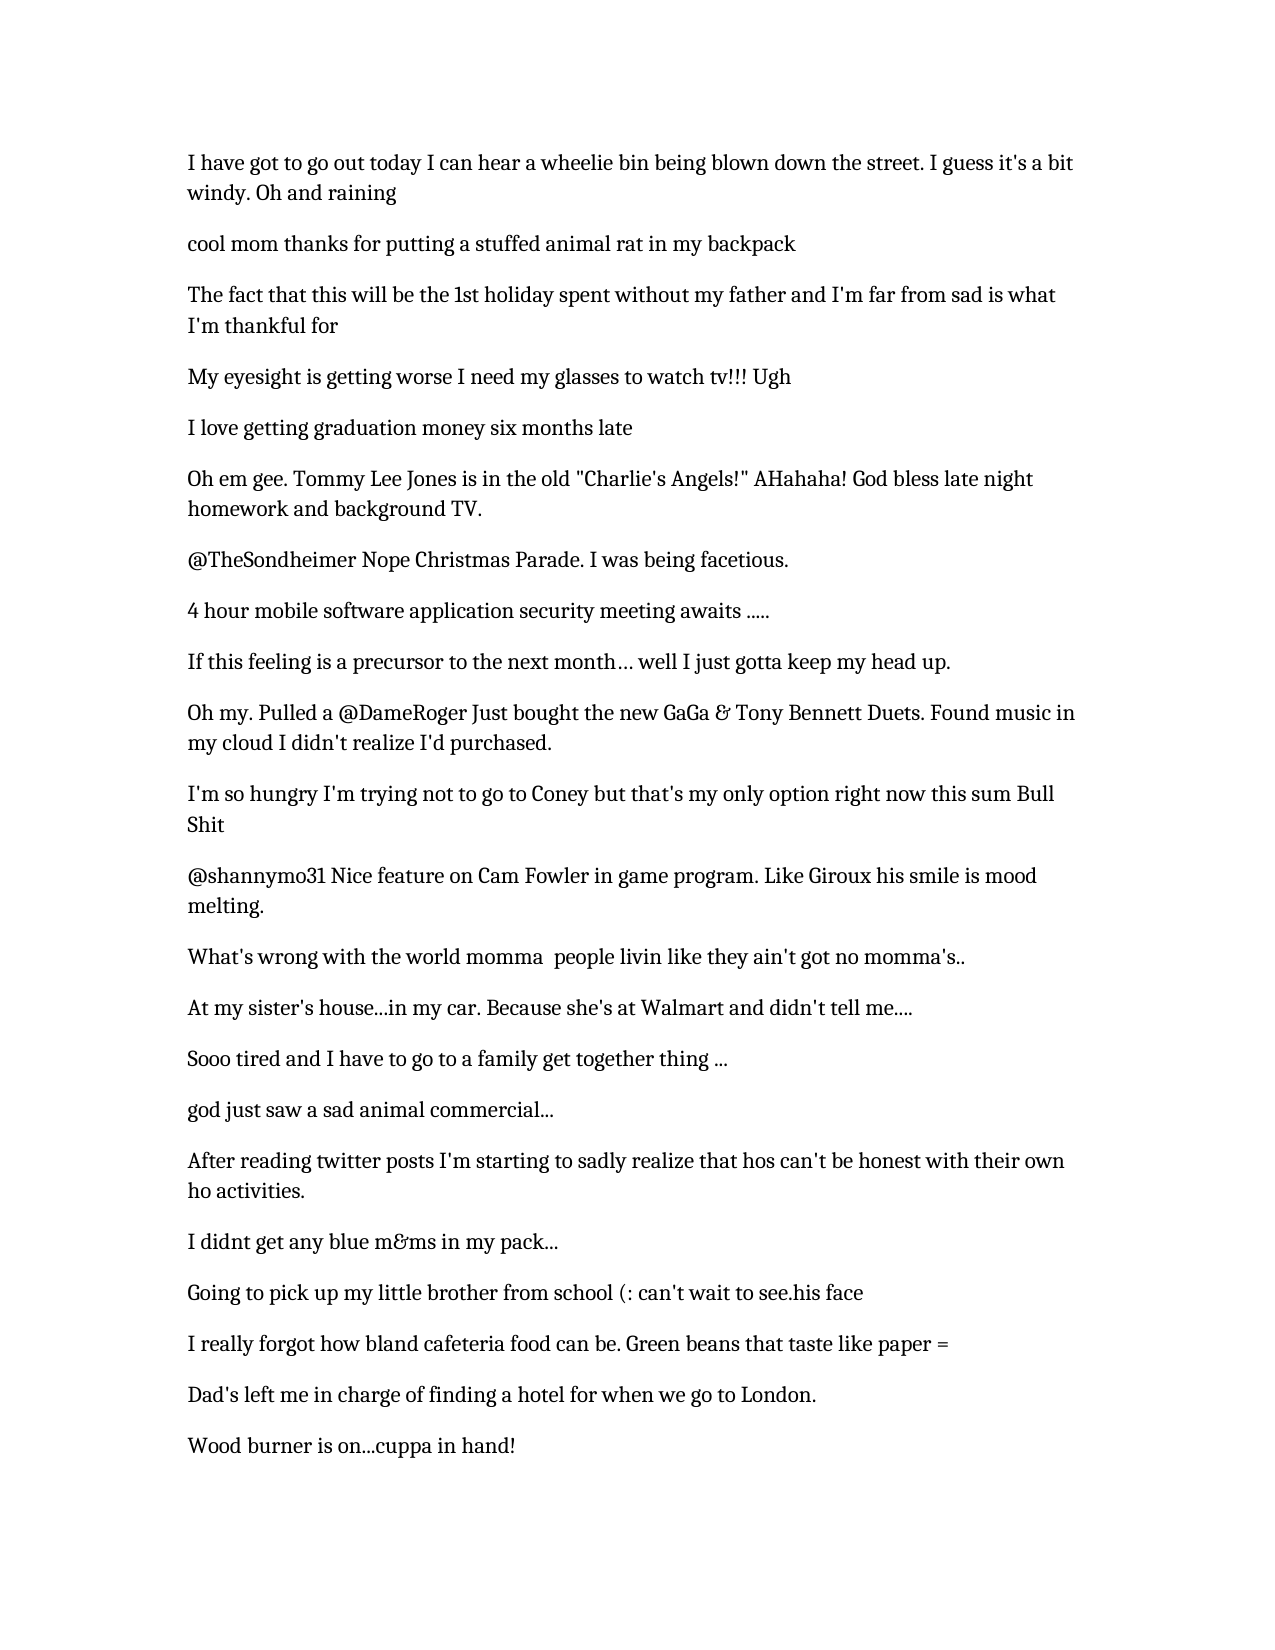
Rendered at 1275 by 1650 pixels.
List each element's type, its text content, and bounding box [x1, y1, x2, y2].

text After reading twitter posts I'm starting to sadly realize that hos can't be honest with their own ho activities. [187, 1148, 1087, 1204]
text If this feeling is a precursor to the next month… well I just gotta keep my head up. [187, 649, 1087, 675]
text Going to pick up my little brother from school (: can't wait to see.his face [187, 1280, 1087, 1307]
text I didnt get any blue m&ms in my pack... [187, 1229, 1087, 1256]
text @TheSondheimer Nope Christmas Parade. I was being facetious. [187, 547, 1087, 573]
text cool mom thanks for putting a stuffed animal rat in my backpack [187, 231, 1087, 258]
text I'm so hungry I'm trying not to go to Coney but that's my only option right now this sum Bull Shit [187, 781, 1087, 838]
text Oh my. Pulled a @DameRoger Just bought the new GaGa & Tony Bennett Duets. Found music in my cloud I didn't realize I'd purchased. [187, 700, 1087, 757]
text god just saw a sad animal commercial... [187, 1097, 1087, 1123]
text My eyesight is getting worse I need my glasses to watch tv!!! Ugh [187, 363, 1087, 390]
text @shannymo31 Nice feature on Cam Fowler in game program. Like Giroux his smile is mood melting. [187, 862, 1087, 919]
text 4 hour mobile software application security meeting awaits ..... [187, 598, 1087, 624]
text What's wrong with the world momma people livin like they ain't got no momma's.. [187, 944, 1087, 970]
text Oh em gee. Tommy Lee Jones is in the old "Charlie's Angels!" AHahaha! God bless late night homework and background TV. [187, 466, 1087, 522]
text Wood burner is on...cuppa in hand! [187, 1433, 1087, 1460]
text I really forgot how bland cafeteria food can be. Green beans that taste like paper = [187, 1331, 1087, 1358]
text I have got to go out today I can hear a wheelie bin being blown down the street. I guess it's a bit windy. Oh and raining [187, 150, 1087, 207]
text At my sister's house...in my car. Because she's at Walmart and didn't tell me.... [187, 995, 1087, 1021]
text Dad's left me in charge of finding a hotel for when we go to London. [187, 1382, 1087, 1409]
text The fact that this will be the 1st holiday spent without my father and I'm far from sad is what I'm thankful for [187, 282, 1087, 339]
text I love getting graduation money six months late [187, 414, 1087, 441]
text Sooo tired and I have to go to a family get together thing ... [187, 1046, 1087, 1072]
